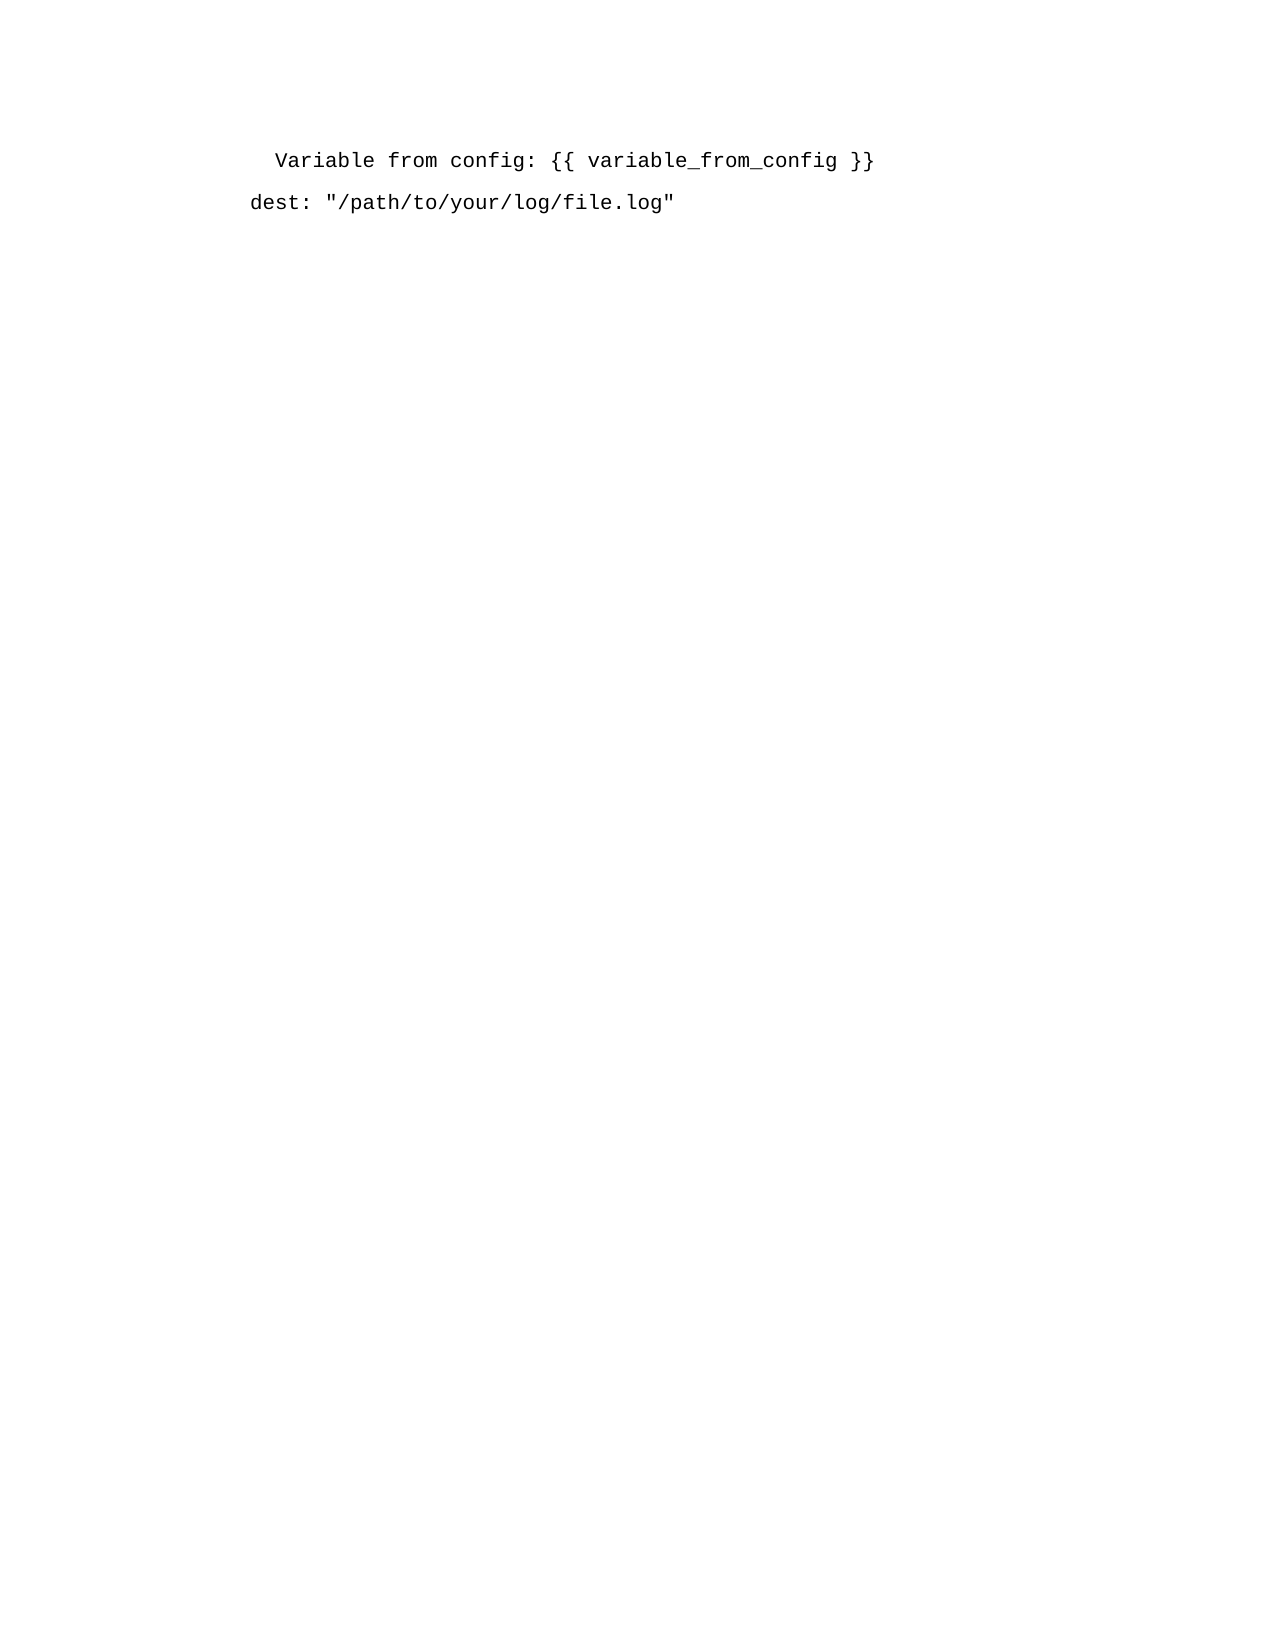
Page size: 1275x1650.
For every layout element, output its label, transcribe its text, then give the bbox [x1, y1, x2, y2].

text Variable from config: {{ variable_from_config }} [150, 150, 1125, 174]
text dest: "/path/to/your/log/file.log" [150, 192, 1125, 216]
